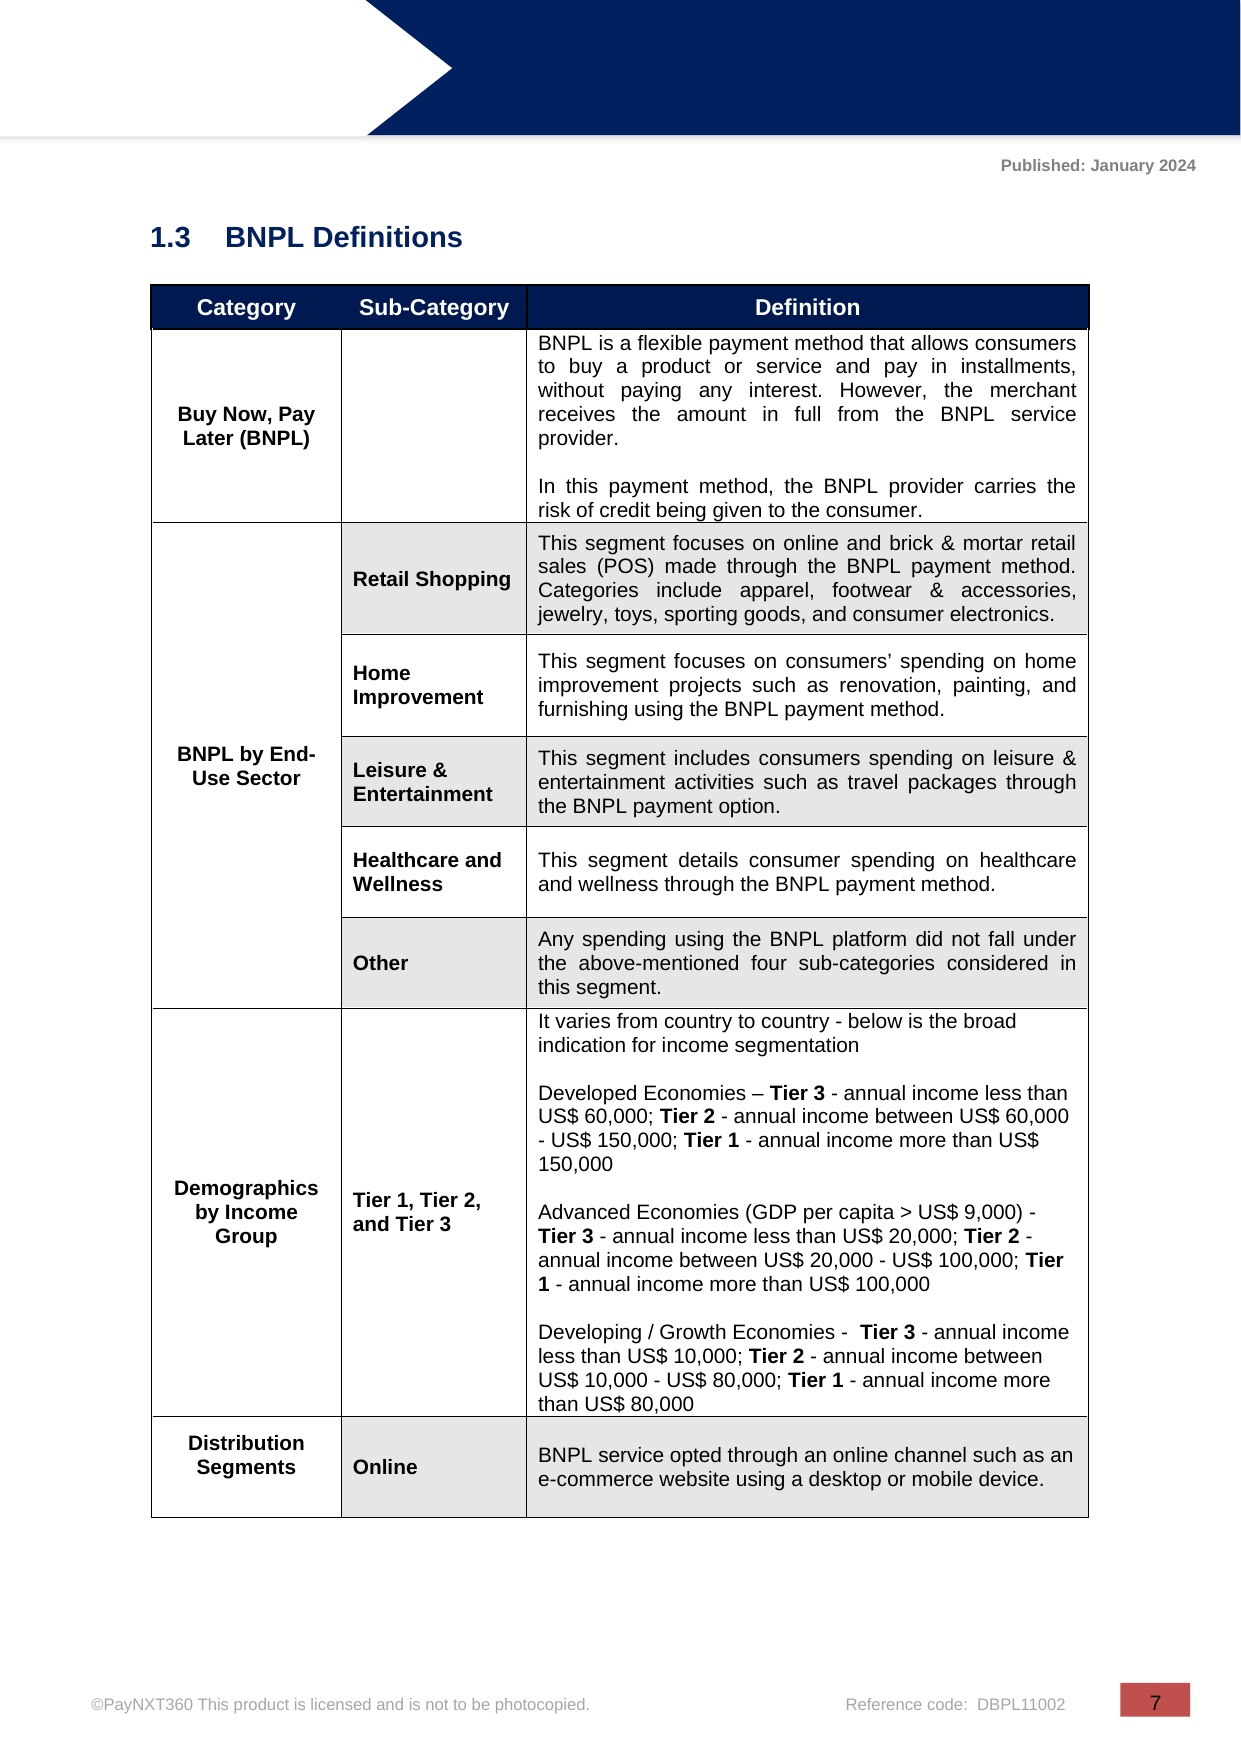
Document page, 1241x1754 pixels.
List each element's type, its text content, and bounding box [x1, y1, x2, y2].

table_cell Demographics by Income Group [152, 1009, 341, 1416]
table_cell BNPL by End-Use Sector [152, 523, 341, 1007]
table_cell Other [342, 918, 526, 1007]
table_cell Tier 1, Tier 2, and Tier 3 [342, 1009, 526, 1416]
table_header Category [152, 286, 341, 328]
table_cell Online [342, 1417, 526, 1517]
subtitle BNPL Definitions [150, 220, 1090, 253]
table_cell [152, 1417, 341, 1517]
table_cell This segment focuses on online and brick & mortar retail sales (POS) made through the BNPL payment method. Categories include apparel, footwear & accessories, jewelry, toys, sporting goods, and consumer electronics. [527, 522, 1088, 633]
table_cell BNPL service opted through an online channel such as an e-commerce website using a desktop or mobile device. [527, 1416, 1088, 1517]
table_cell Home Improvement [342, 635, 526, 736]
table_cell BNPL is a flexible payment method that allows consumers to buy a product or service and pay in installments, without paying any interest. However, the merchant receives the amount in full from the BNPL service provider. In this payment method, the BNPL provider carries the risk of credit being given to the consumer. [527, 328, 1088, 522]
table_cell It varies from country to country - below is the broad indication for income segmentation Developed Economies – Tier 3 - annual income less than US$ 60,000; Tier 2 - annual income between US$ 60,000 - US$ 150,000; Tier 1 - annual income more than US$ 150,000 Advanced Economies (GDP per capita > US$ 9,000) - Tier 3 - annual income less than US$ 20,000; Tier 2 - annual income between US$ 20,000 - US$ 100,000; Tier 1 - annual income more than US$ 100,000 Developing / Growth Economies - Tier 3 - annual income less than US$ 10,000; Tier 2 - annual income between US$ 10,000 - US$ 80,000; Tier 1 - annual income more than US$ 80,000 [527, 1008, 1088, 1416]
table_cell [342, 330, 526, 522]
table_cell Retail Shopping [342, 523, 526, 633]
table_cell Buy Now, Pay Later (BNPL) [152, 329, 341, 522]
table_cell This segment focuses on consumers’ spending on home improvement projects such as renovation, painting, and furnishing using the BNPL payment method. [527, 634, 1088, 736]
table_header Definition [528, 286, 1088, 328]
table_cell This segment includes consumers spending on leisure & entertainment activities such as travel packages through the BNPL payment option. [527, 736, 1088, 826]
table_cell Leisure & Entertainment [342, 737, 526, 826]
table_cell Healthcare and Wellness [342, 827, 526, 917]
table_cell Any spending using the BNPL platform did not fall under the above-mentioned four sub-categories considered in this segment. [527, 917, 1088, 1007]
table_header Sub-Category [341, 286, 526, 328]
table_cell This segment details consumer spending on healthcare and wellness through the BNPL payment method. [527, 826, 1088, 917]
